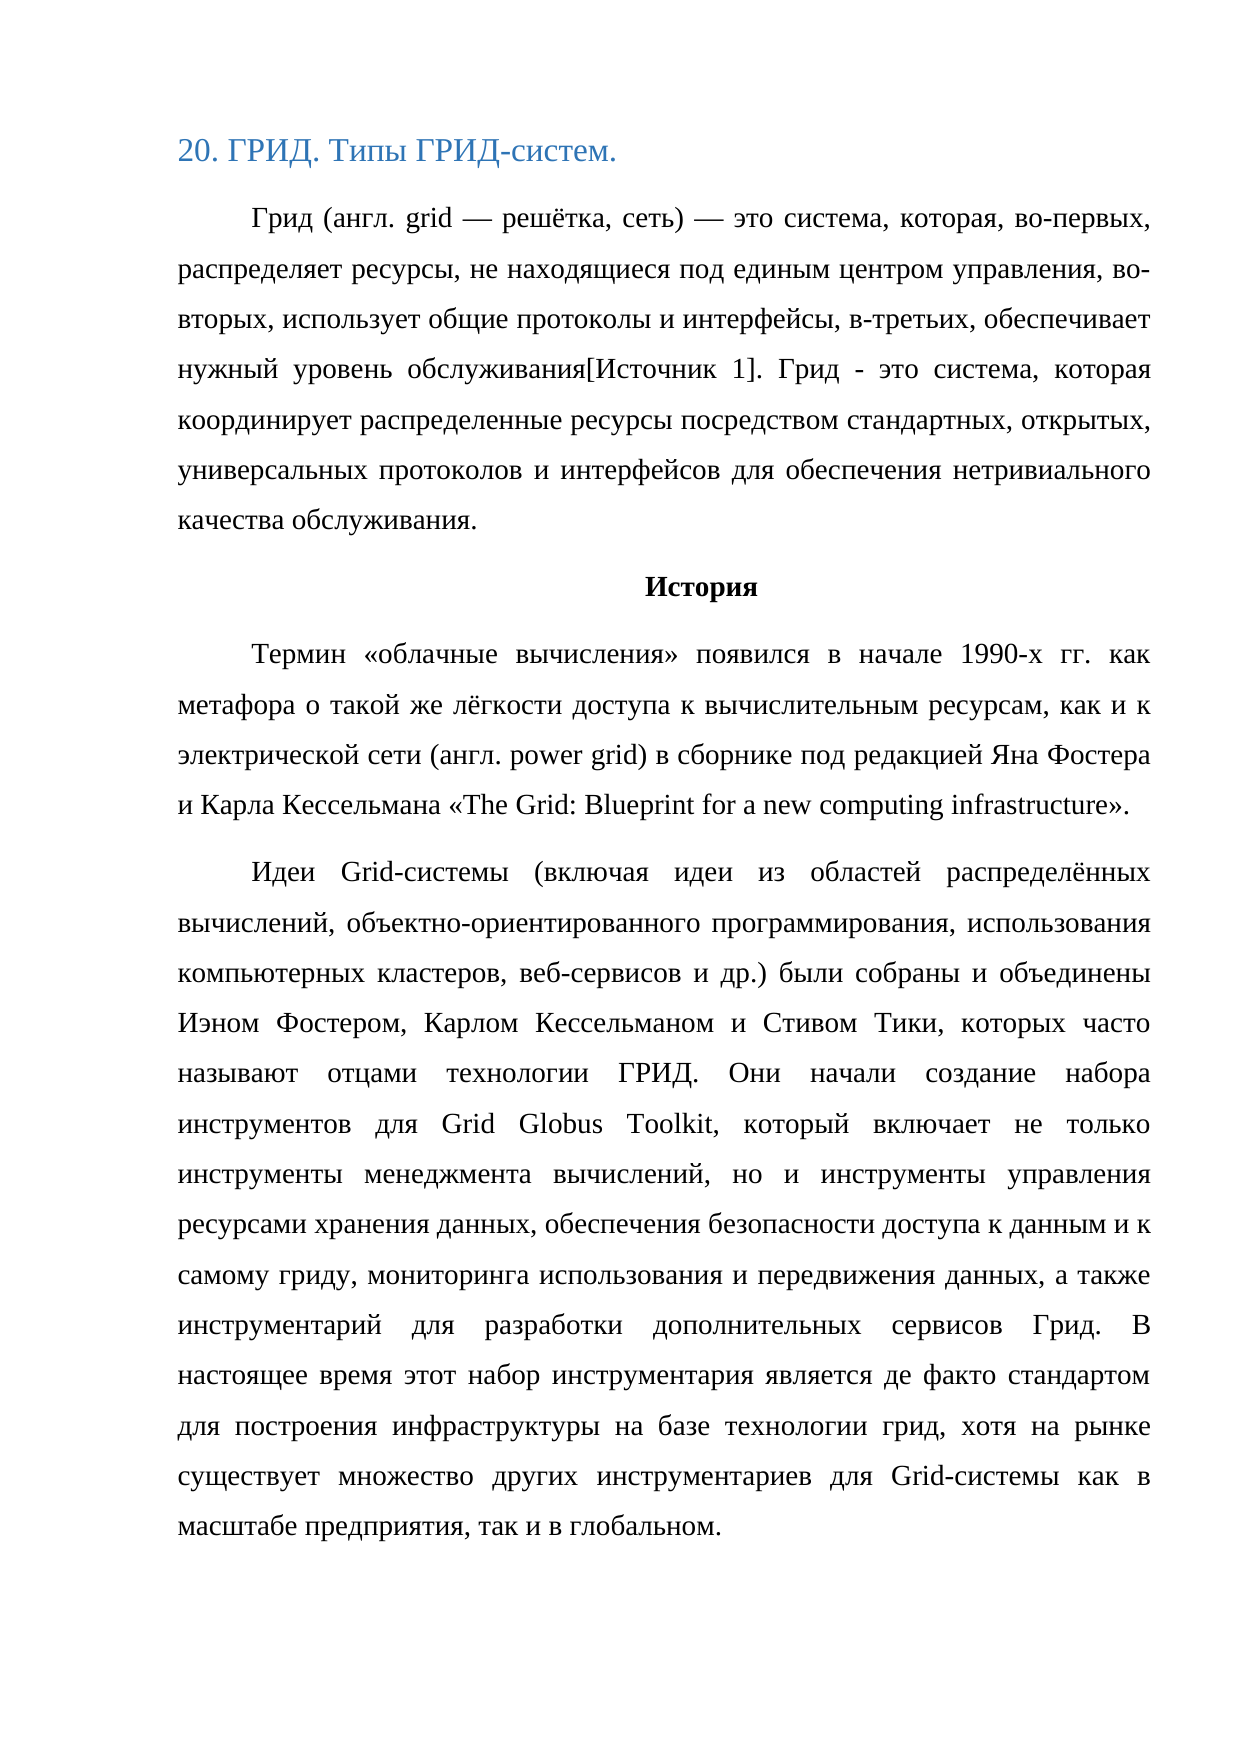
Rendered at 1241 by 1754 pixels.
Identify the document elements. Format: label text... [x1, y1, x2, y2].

text Термин «облачные вычисления» появился в начале 1990-х гг. как метафора о такой же лёгкости доступа к вычислительным ресурсам, как и к электрической сети (англ. power grid) в сборнике под редакцией Яна Фостера и Карла Кессельмана «The Grid: Blueprint for a new computing infrastructure». [177, 636, 1152, 821]
subtitle 20. ГРИД. Типы ГРИД-систем. [177, 131, 1152, 169]
text Грид (англ. grid — решётка, сеть) — это система, которая, во-первых, распределяет ресурсы, не находящиеся под единым центром управления, во-вторых, использует общие протоколы и интерфейсы, в-третьих, обеспечивает нужный уровень обслуживания[Источник 1]. Грид - это система, которая координирует распределенные ресурсы посредством стандартных, открытых, универсальных протоколов и интерфейсов для обеспечения нетривиального качества обслуживания. [177, 201, 1152, 536]
text История [177, 569, 1152, 603]
text Идеи Grid-системы (включая идеи из областей распределённых вычислений, объектно-ориентированного программирования, использования компьютерных кластеров, веб-сервисов и др.) были собраны и объединены Иэном Фостером, Карлом Кессельманом и Стивом Тики, которых часто называют отцами технологии ГРИД. Они начали создание набора инструментов для Grid Globus Toolkit, который включает не только инструменты менеджмента вычислений, но и инструменты управления ресурсами хранения данных, обеспечения безопасности доступа к данным и к самому гриду, мониторинга использования и передвижения данных, а также инструментарий для разработки дополнительных сервисов Грид. В настоящее время этот набор инструментария является де факто стандартом для построения инфраструктуры на базе технологии грид, хотя на рынке существует множество других инструментариев для Grid-системы как в масштабе предприятия, так и в глобальном. [177, 854, 1152, 1542]
